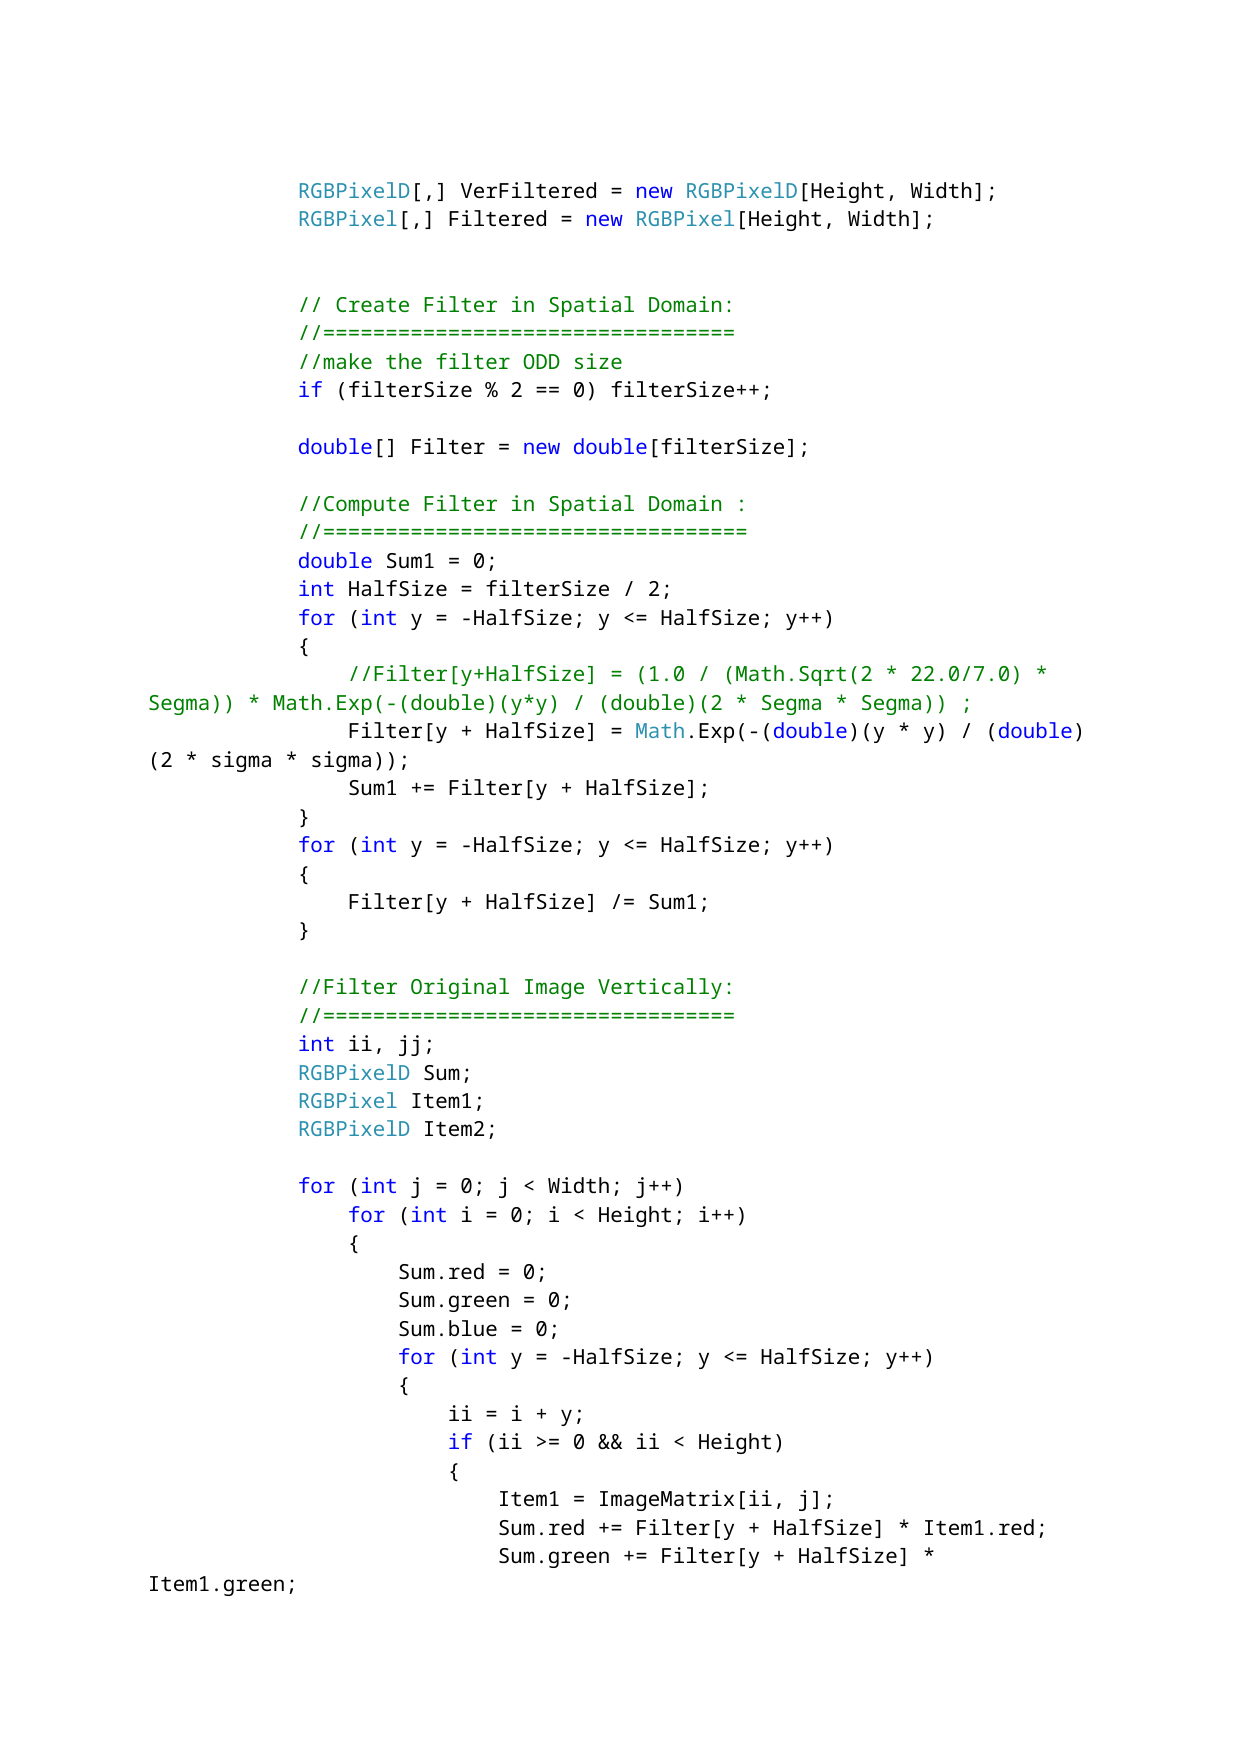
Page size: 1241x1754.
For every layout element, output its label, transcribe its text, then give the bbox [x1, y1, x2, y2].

text // Create Filter in Spatial Domain: [148, 290, 1092, 318]
text for (int j = 0; j < Width; j++) [148, 1171, 1092, 1200]
text //Filter[y+HalfSize] = (1.0 / (Math.Sqrt(2 * 22.0/7.0) * Segma)) * Math.Exp(-(double)(y*y) / (double)(2 * Segma * Segma)) ; [148, 659, 1092, 716]
text Sum1 += Filter[y + HalfSize]; [148, 773, 1092, 802]
text Filter[y + HalfSize] = Math.Exp(-(double)(y * y) / (double)(2 * sigma * sigma)); [148, 716, 1092, 773]
text Sum.green += Filter[y + HalfSize] * Item1.green; [148, 1541, 1092, 1598]
text } [148, 916, 1092, 944]
text RGBPixelD Sum; [148, 1058, 1092, 1086]
text if (ii >= 0 && ii < Height) [148, 1427, 1092, 1456]
text if (filterSize % 2 == 0) filterSize++; [148, 375, 1092, 404]
text double Sum1 = 0; [148, 546, 1092, 574]
text Sum.blue = 0; [148, 1314, 1092, 1342]
text { [148, 631, 1092, 659]
text int ii, jj; [148, 1029, 1092, 1058]
text Sum.red = 0; [148, 1257, 1092, 1285]
text Item1 = ImageMatrix[ii, j]; [148, 1484, 1092, 1513]
text for (int y = -HalfSize; y <= HalfSize; y++) [148, 603, 1092, 631]
text } [148, 802, 1092, 830]
text ii = i + y; [148, 1399, 1092, 1427]
text RGBPixel[,] Filtered = new RGBPixel[Height, Width]; [148, 204, 1092, 233]
text for (int y = -HalfSize; y <= HalfSize; y++) [148, 1342, 1092, 1371]
text //================================= [148, 1001, 1092, 1029]
text for (int i = 0; i < Height; i++) [148, 1200, 1092, 1228]
text //================================== [148, 517, 1092, 546]
text { [148, 1371, 1092, 1399]
text int HalfSize = filterSize / 2; [148, 574, 1092, 603]
text //make the filter ODD size [148, 347, 1092, 375]
text //================================= [148, 318, 1092, 347]
text RGBPixelD Item2; [148, 1114, 1092, 1143]
text Sum.red += Filter[y + HalfSize] * Item1.red; [148, 1513, 1092, 1541]
text Sum.green = 0; [148, 1285, 1092, 1314]
text RGBPixelD[,] VerFiltered = new RGBPixelD[Height, Width]; [148, 176, 1092, 204]
text { [148, 1228, 1092, 1257]
text for (int y = -HalfSize; y <= HalfSize; y++) [148, 830, 1092, 859]
text { [148, 859, 1092, 887]
text Filter[y + HalfSize] /= Sum1; [148, 887, 1092, 916]
text { [148, 1456, 1092, 1484]
text double[] Filter = new double[filterSize]; [148, 432, 1092, 461]
text //Filter Original Image Vertically: [148, 972, 1092, 1001]
text RGBPixel Item1; [148, 1086, 1092, 1114]
text //Compute Filter in Spatial Domain : [148, 489, 1092, 517]
